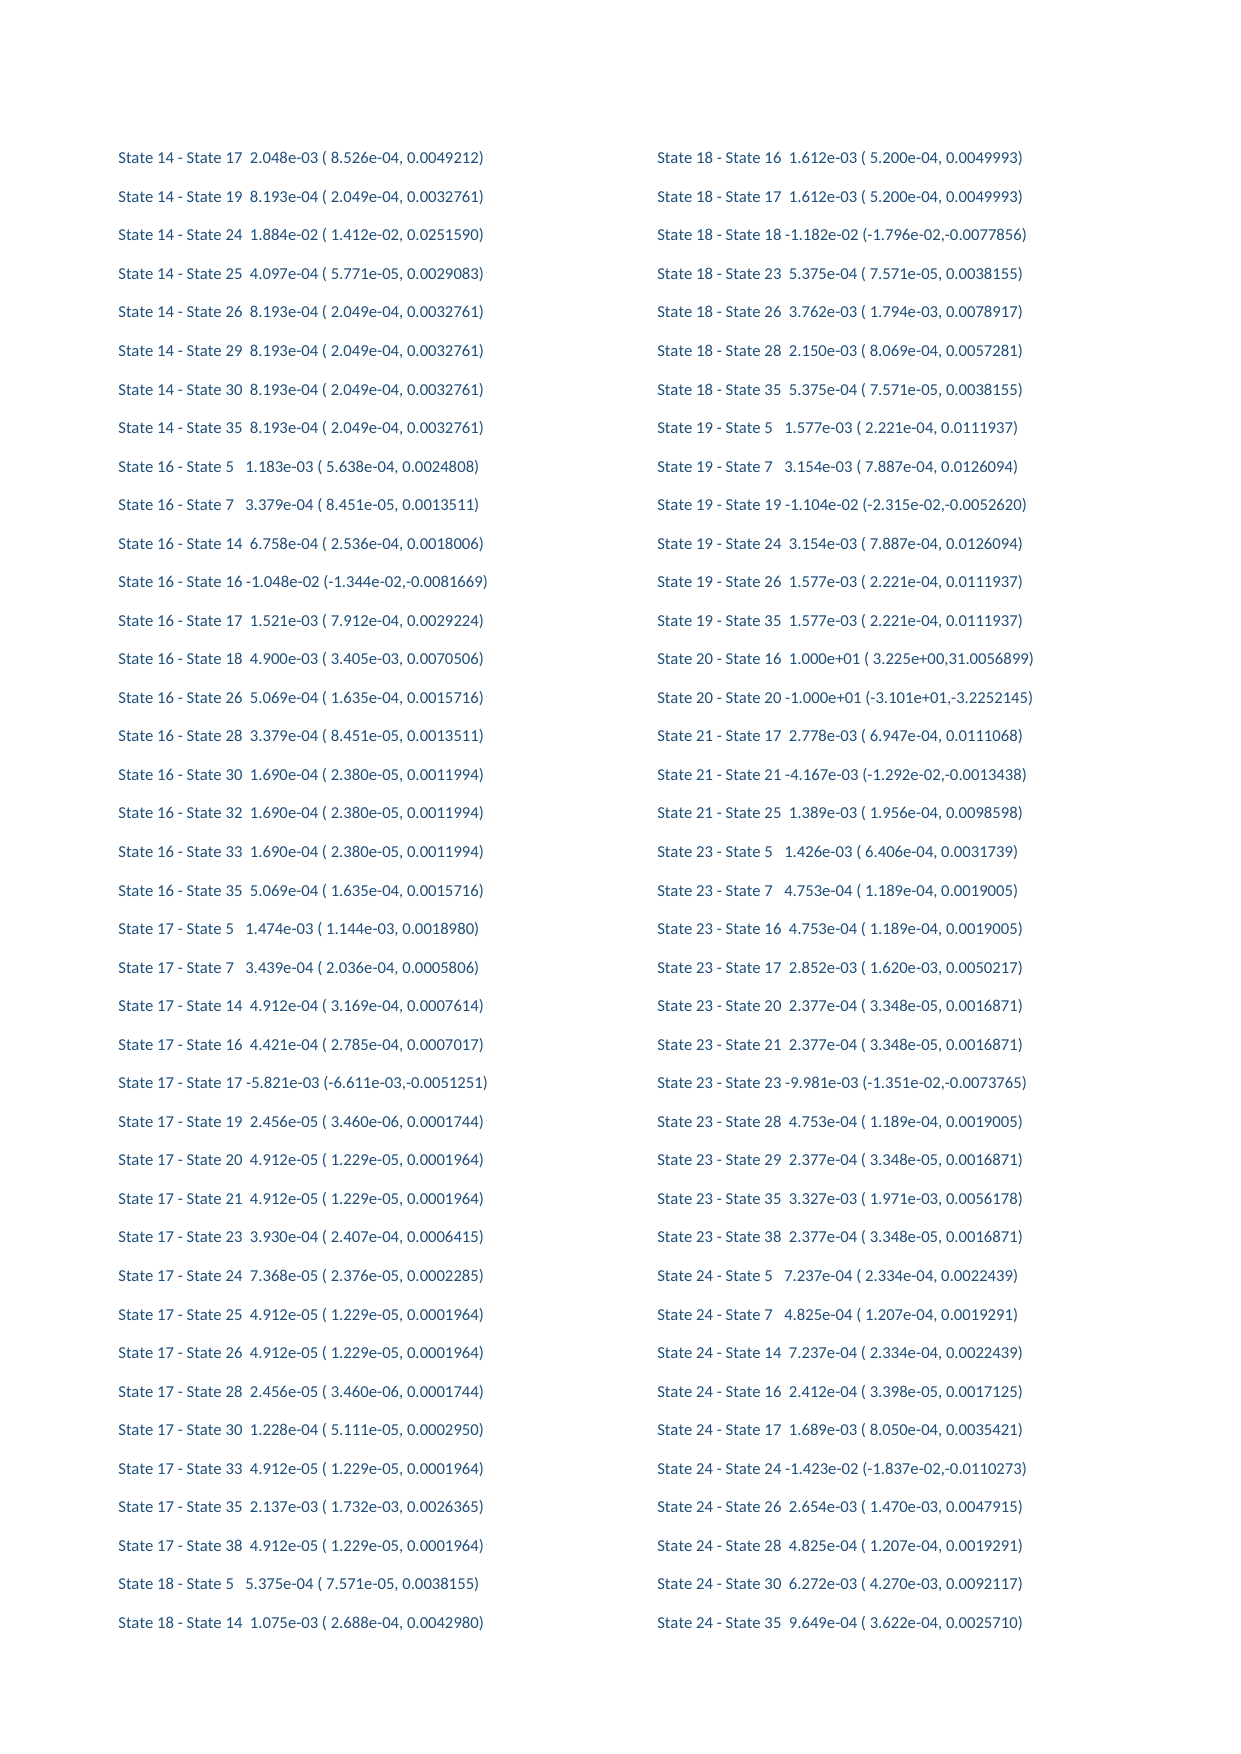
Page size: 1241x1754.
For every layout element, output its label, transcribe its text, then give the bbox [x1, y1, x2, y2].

text State 24 - State 5 7.237e-04 ( 2.334e-04, 0.0022439) [657, 1265, 1122, 1286]
text State 16 - State 26 5.069e-04 ( 1.635e-04, 0.0015716) [118, 687, 583, 707]
text State 16 - State 16 -1.048e-02 (-1.344e-02,-0.0081669) [118, 572, 583, 592]
text State 18 - State 35 5.375e-04 ( 7.571e-05, 0.0038155) [657, 379, 1122, 399]
text State 17 - State 25 4.912e-05 ( 1.229e-05, 0.0001964) [118, 1304, 583, 1324]
text State 18 - State 17 1.612e-03 ( 5.200e-04, 0.0049993) [657, 186, 1122, 206]
text State 18 - State 14 1.075e-03 ( 2.688e-04, 0.0042980) [118, 1612, 583, 1632]
text State 17 - State 21 4.912e-05 ( 1.229e-05, 0.0001964) [118, 1188, 583, 1208]
text State 24 - State 28 4.825e-04 ( 1.207e-04, 0.0019291) [657, 1535, 1122, 1555]
text State 19 - State 35 1.577e-03 ( 2.221e-04, 0.0111937) [657, 610, 1122, 630]
text State 20 - State 20 -1.000e+01 (-3.101e+01,-3.2252145) [657, 687, 1122, 707]
text State 23 - State 29 2.377e-04 ( 3.348e-05, 0.0016871) [657, 1150, 1122, 1170]
text State 16 - State 7 3.379e-04 ( 8.451e-05, 0.0013511) [118, 494, 583, 515]
text State 24 - State 30 6.272e-03 ( 4.270e-03, 0.0092117) [657, 1574, 1122, 1594]
text State 17 - State 14 4.912e-04 ( 3.169e-04, 0.0007614) [118, 996, 583, 1016]
text State 14 - State 30 8.193e-04 ( 2.049e-04, 0.0032761) [118, 379, 583, 399]
text State 24 - State 17 1.689e-03 ( 8.050e-04, 0.0035421) [657, 1419, 1122, 1440]
text State 16 - State 17 1.521e-03 ( 7.912e-04, 0.0029224) [118, 610, 583, 630]
text State 18 - State 23 5.375e-04 ( 7.571e-05, 0.0038155) [657, 263, 1122, 283]
text State 14 - State 29 8.193e-04 ( 2.049e-04, 0.0032761) [118, 340, 583, 361]
text State 14 - State 19 8.193e-04 ( 2.049e-04, 0.0032761) [118, 186, 583, 206]
text State 18 - State 16 1.612e-03 ( 5.200e-04, 0.0049993) [657, 148, 1122, 168]
text State 24 - State 7 4.825e-04 ( 1.207e-04, 0.0019291) [657, 1304, 1122, 1324]
text State 17 - State 16 4.421e-04 ( 2.785e-04, 0.0007017) [118, 1034, 583, 1054]
text State 23 - State 35 3.327e-03 ( 1.971e-03, 0.0056178) [657, 1188, 1122, 1208]
text State 16 - State 18 4.900e-03 ( 3.405e-03, 0.0070506) [118, 649, 583, 669]
text State 23 - State 7 4.753e-04 ( 1.189e-04, 0.0019005) [657, 880, 1122, 900]
text State 18 - State 5 5.375e-04 ( 7.571e-05, 0.0038155) [118, 1574, 583, 1594]
text State 16 - State 28 3.379e-04 ( 8.451e-05, 0.0013511) [118, 726, 583, 746]
text State 14 - State 26 8.193e-04 ( 2.049e-04, 0.0032761) [118, 302, 583, 322]
text State 23 - State 17 2.852e-03 ( 1.620e-03, 0.0050217) [657, 957, 1122, 977]
text State 17 - State 17 -5.821e-03 (-6.611e-03,-0.0051251) [118, 1073, 583, 1093]
text State 14 - State 35 8.193e-04 ( 2.049e-04, 0.0032761) [118, 417, 583, 438]
text State 18 - State 28 2.150e-03 ( 8.069e-04, 0.0057281) [657, 340, 1122, 361]
text State 19 - State 5 1.577e-03 ( 2.221e-04, 0.0111937) [657, 417, 1122, 438]
text State 19 - State 24 3.154e-03 ( 7.887e-04, 0.0126094) [657, 533, 1122, 553]
text State 21 - State 21 -4.167e-03 (-1.292e-02,-0.0013438) [657, 764, 1122, 784]
text State 17 - State 5 1.474e-03 ( 1.144e-03, 0.0018980) [118, 918, 583, 939]
text State 17 - State 33 4.912e-05 ( 1.229e-05, 0.0001964) [118, 1458, 583, 1478]
text State 24 - State 35 9.649e-04 ( 3.622e-04, 0.0025710) [657, 1612, 1122, 1632]
text State 18 - State 18 -1.182e-02 (-1.796e-02,-0.0077856) [657, 225, 1122, 245]
text State 14 - State 24 1.884e-02 ( 1.412e-02, 0.0251590) [118, 225, 583, 245]
text State 16 - State 32 1.690e-04 ( 2.380e-05, 0.0011994) [118, 803, 583, 823]
text State 17 - State 20 4.912e-05 ( 1.229e-05, 0.0001964) [118, 1150, 583, 1170]
text State 17 - State 35 2.137e-03 ( 1.732e-03, 0.0026365) [118, 1497, 583, 1517]
text State 16 - State 30 1.690e-04 ( 2.380e-05, 0.0011994) [118, 764, 583, 784]
text State 17 - State 7 3.439e-04 ( 2.036e-04, 0.0005806) [118, 957, 583, 977]
text State 19 - State 19 -1.104e-02 (-2.315e-02,-0.0052620) [657, 494, 1122, 515]
text State 16 - State 5 1.183e-03 ( 5.638e-04, 0.0024808) [118, 456, 583, 476]
text State 16 - State 33 1.690e-04 ( 2.380e-05, 0.0011994) [118, 841, 583, 862]
text State 24 - State 16 2.412e-04 ( 3.398e-05, 0.0017125) [657, 1381, 1122, 1401]
text State 21 - State 17 2.778e-03 ( 6.947e-04, 0.0111068) [657, 726, 1122, 746]
text State 18 - State 26 3.762e-03 ( 1.794e-03, 0.0078917) [657, 302, 1122, 322]
text State 14 - State 17 2.048e-03 ( 8.526e-04, 0.0049212) [118, 148, 583, 168]
text State 17 - State 38 4.912e-05 ( 1.229e-05, 0.0001964) [118, 1535, 583, 1555]
text State 17 - State 28 2.456e-05 ( 3.460e-06, 0.0001744) [118, 1381, 583, 1401]
text State 20 - State 16 1.000e+01 ( 3.225e+00,31.0056899) [657, 649, 1122, 669]
text State 24 - State 26 2.654e-03 ( 1.470e-03, 0.0047915) [657, 1497, 1122, 1517]
text State 19 - State 7 3.154e-03 ( 7.887e-04, 0.0126094) [657, 456, 1122, 476]
text State 24 - State 24 -1.423e-02 (-1.837e-02,-0.0110273) [657, 1458, 1122, 1478]
text State 23 - State 5 1.426e-03 ( 6.406e-04, 0.0031739) [657, 841, 1122, 862]
text State 17 - State 23 3.930e-04 ( 2.407e-04, 0.0006415) [118, 1227, 583, 1247]
text State 21 - State 25 1.389e-03 ( 1.956e-04, 0.0098598) [657, 803, 1122, 823]
text State 19 - State 26 1.577e-03 ( 2.221e-04, 0.0111937) [657, 572, 1122, 592]
text State 17 - State 19 2.456e-05 ( 3.460e-06, 0.0001744) [118, 1111, 583, 1131]
text State 17 - State 26 4.912e-05 ( 1.229e-05, 0.0001964) [118, 1342, 583, 1363]
text State 14 - State 25 4.097e-04 ( 5.771e-05, 0.0029083) [118, 263, 583, 283]
text State 17 - State 24 7.368e-05 ( 2.376e-05, 0.0002285) [118, 1265, 583, 1286]
text State 17 - State 30 1.228e-04 ( 5.111e-05, 0.0002950) [118, 1419, 583, 1440]
text State 23 - State 38 2.377e-04 ( 3.348e-05, 0.0016871) [657, 1227, 1122, 1247]
text State 23 - State 16 4.753e-04 ( 1.189e-04, 0.0019005) [657, 918, 1122, 939]
text State 23 - State 20 2.377e-04 ( 3.348e-05, 0.0016871) [657, 996, 1122, 1016]
text State 23 - State 21 2.377e-04 ( 3.348e-05, 0.0016871) [657, 1034, 1122, 1054]
text State 23 - State 23 -9.981e-03 (-1.351e-02,-0.0073765) [657, 1073, 1122, 1093]
text State 24 - State 14 7.237e-04 ( 2.334e-04, 0.0022439) [657, 1342, 1122, 1363]
text State 23 - State 28 4.753e-04 ( 1.189e-04, 0.0019005) [657, 1111, 1122, 1131]
text State 16 - State 35 5.069e-04 ( 1.635e-04, 0.0015716) [118, 880, 583, 900]
text State 16 - State 14 6.758e-04 ( 2.536e-04, 0.0018006) [118, 533, 583, 553]
